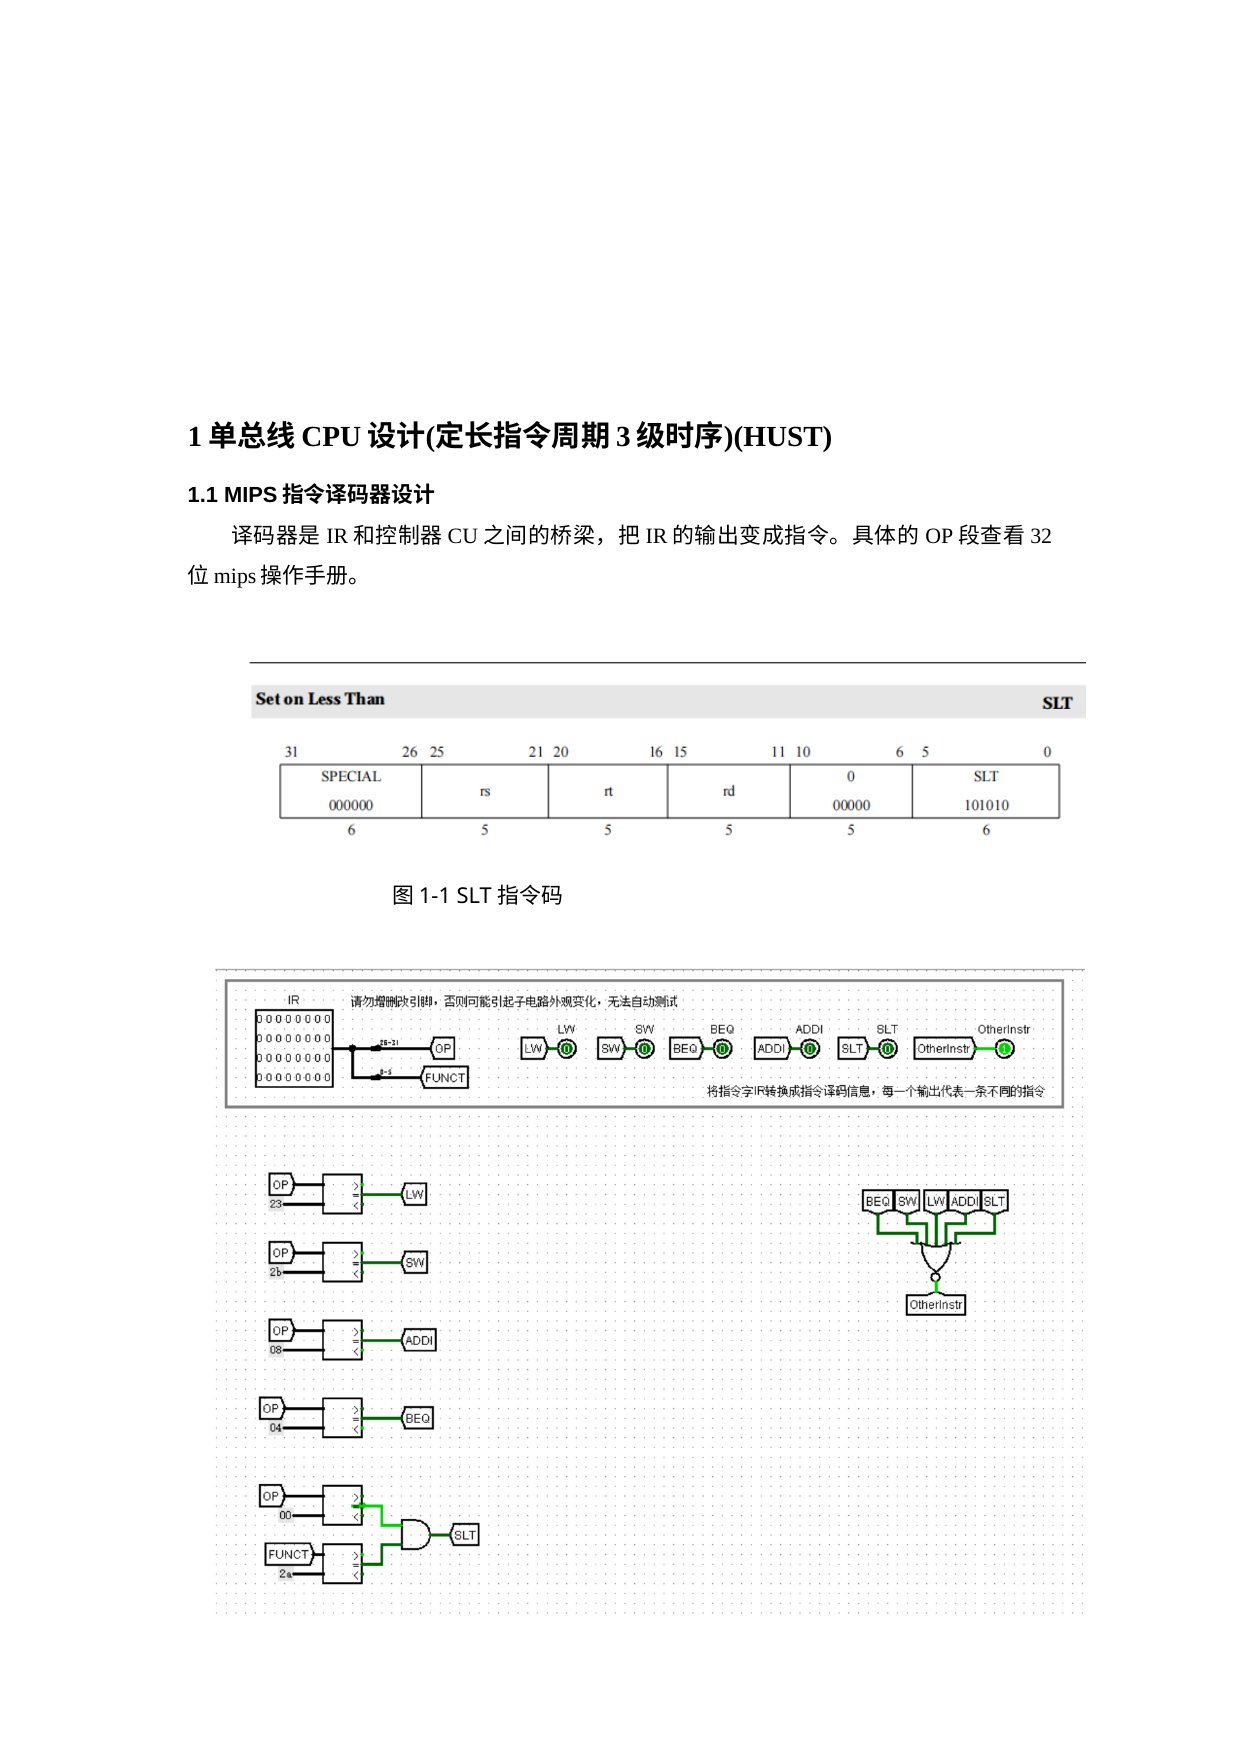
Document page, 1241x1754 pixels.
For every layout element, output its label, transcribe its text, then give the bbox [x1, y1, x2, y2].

picture [215, 968, 1085, 1616]
subtitle 1单总线CPU设计(定长指令周期3级时序)(HUST) [187, 401, 1053, 466]
subtitle MIPS指令译码器设计 [187, 477, 1053, 509]
text 译码器是IR和控制器CU之间的桥梁，把IR的输出变成指令。具体的OP段查看32位mips操作手册。 [187, 517, 1053, 590]
text 图1-1 SLT 指令码 [187, 878, 1053, 910]
picture [237, 650, 1086, 857]
